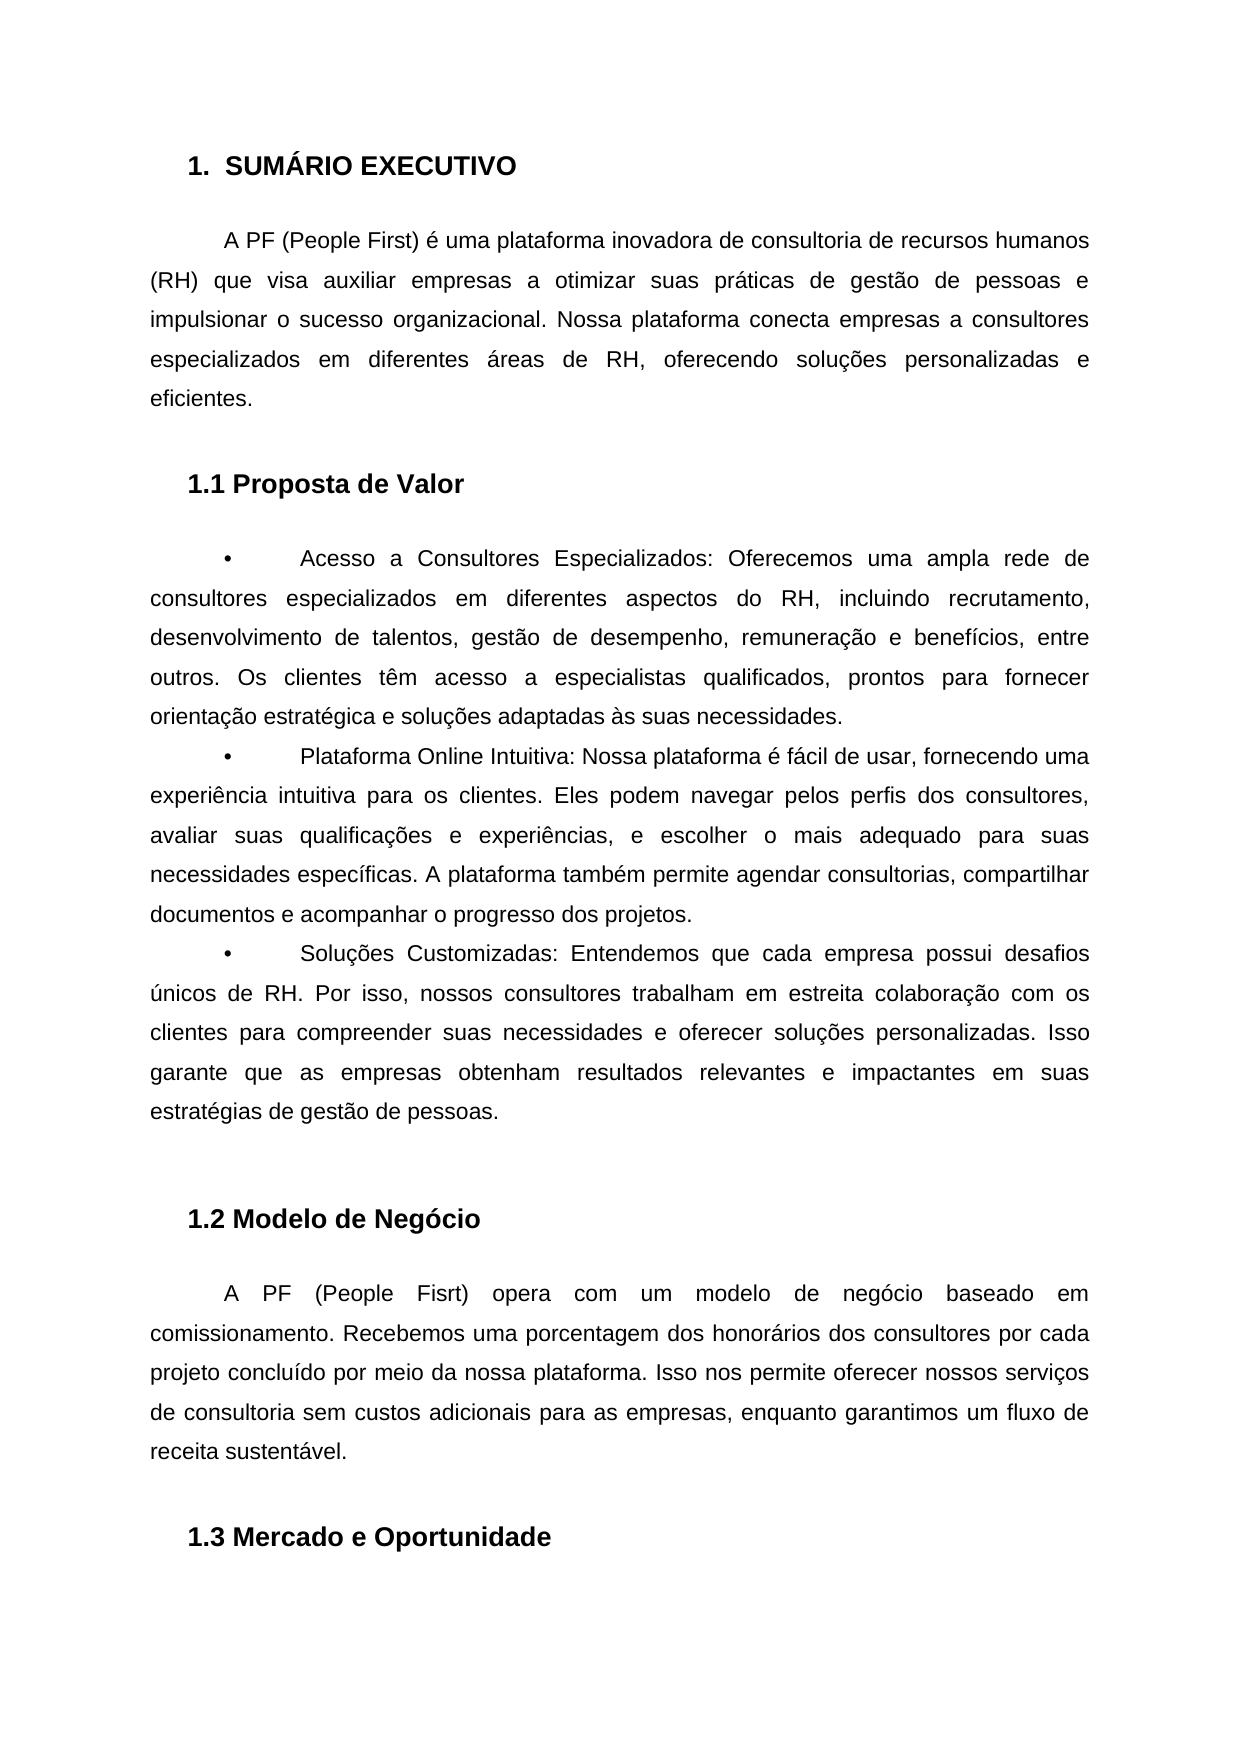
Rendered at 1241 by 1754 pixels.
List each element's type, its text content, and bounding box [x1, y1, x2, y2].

subtitle Mercado e Oportunidade [187, 1521, 1090, 1553]
text A PF (People First) é uma plataforma inovadora de consultoria de recursos humanos (RH) que visa auxiliar empresas a otimizar suas práticas de gestão de pessoas e impulsionar o sucesso organizacional. Nossa plataforma conecta empresas a consultores especializados em diferentes áreas de RH, oferecendo soluções personalizadas e eficientes. [150, 227, 1090, 411]
subtitle Proposta de Valor [187, 468, 1090, 499]
subtitle SUMÁRIO EXECUTIVO [187, 150, 1090, 181]
text A PF (People Fisrt) opera com um modelo de negócio baseado em comissionamento. Recebemos uma porcentagem dos honorários dos consultores por cada projeto concluído por meio da nossa plataforma. Isso nos permite oferecer nossos serviços de consultoria sem custos adicionais para as empresas, enquanto garantimos um fluxo de receita sustentável. [150, 1280, 1090, 1465]
text • Acesso a Consultores Especializados: Oferecemos uma ampla rede de consultores especializados em diferentes aspectos do RH, incluindo recrutamento, desenvolvimento de talentos, gestão de desempenho, remuneração e benefícios, entre outros. Os clientes têm acesso a especialistas qualificados, prontos para fornecer orientação estratégica e soluções adaptadas às suas necessidades. [150, 545, 1090, 729]
text • Soluções Customizadas: Entendemos que cada empresa possui desafios únicos de RH. Por isso, nossos consultores trabalham em estreita colaboração com os clientes para compreender suas necessidades e oferecer soluções personalizadas. Isso garante que as empresas obtenham resultados relevantes e impactantes em suas estratégias de gestão de pessoas. [150, 940, 1090, 1124]
subtitle Modelo de Negócio [187, 1203, 1090, 1234]
text • Plataforma Online Intuitiva: Nossa plataforma é fácil de usar, fornecendo uma experiência intuitiva para os clientes. Eles podem navegar pelos perfis dos consultores, avaliar suas qualificações e experiências, e escolher o mais adequado para suas necessidades específicas. A plataforma também permite agendar consultorias, compartilhar documentos e acompanhar o progresso dos projetos. [150, 743, 1090, 927]
